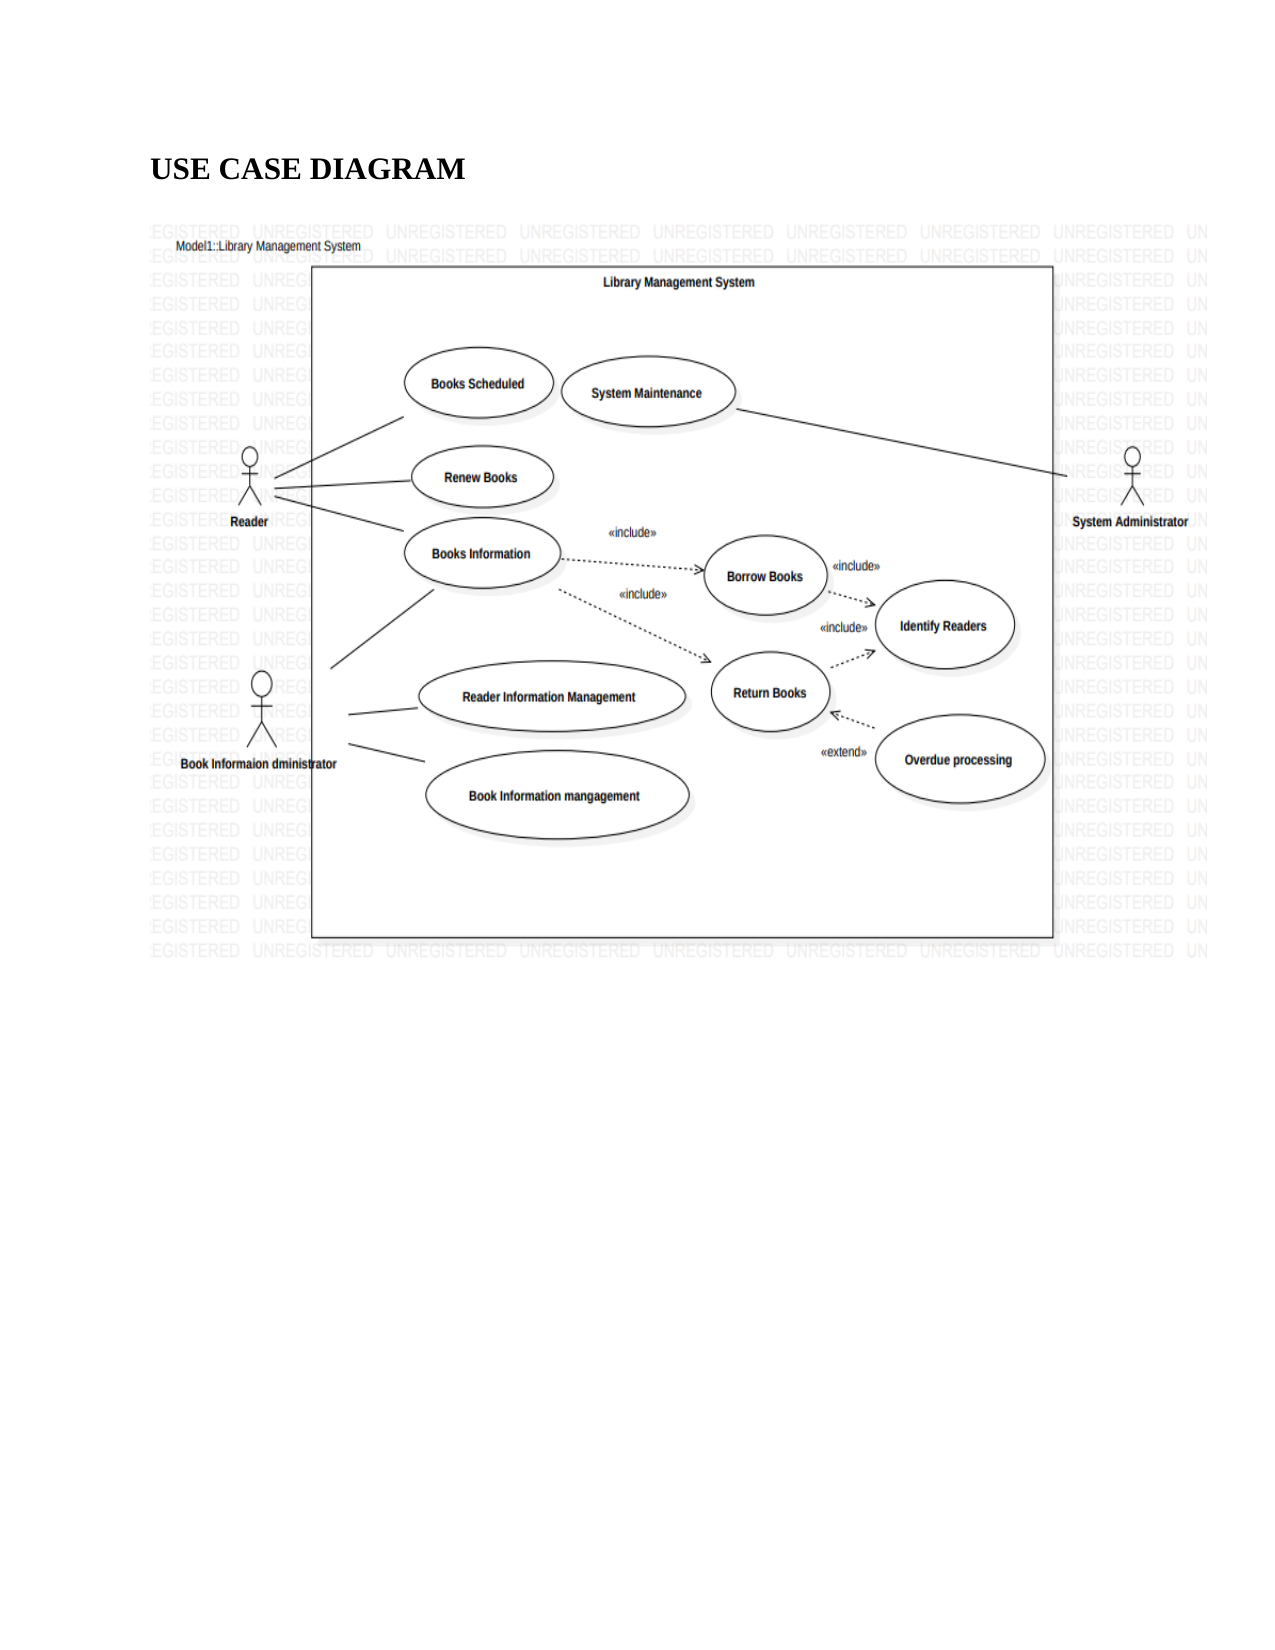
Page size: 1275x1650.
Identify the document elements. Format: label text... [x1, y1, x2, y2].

text USE CASE DIAGRAM [150, 150, 1125, 186]
picture [150, 220, 1207, 960]
